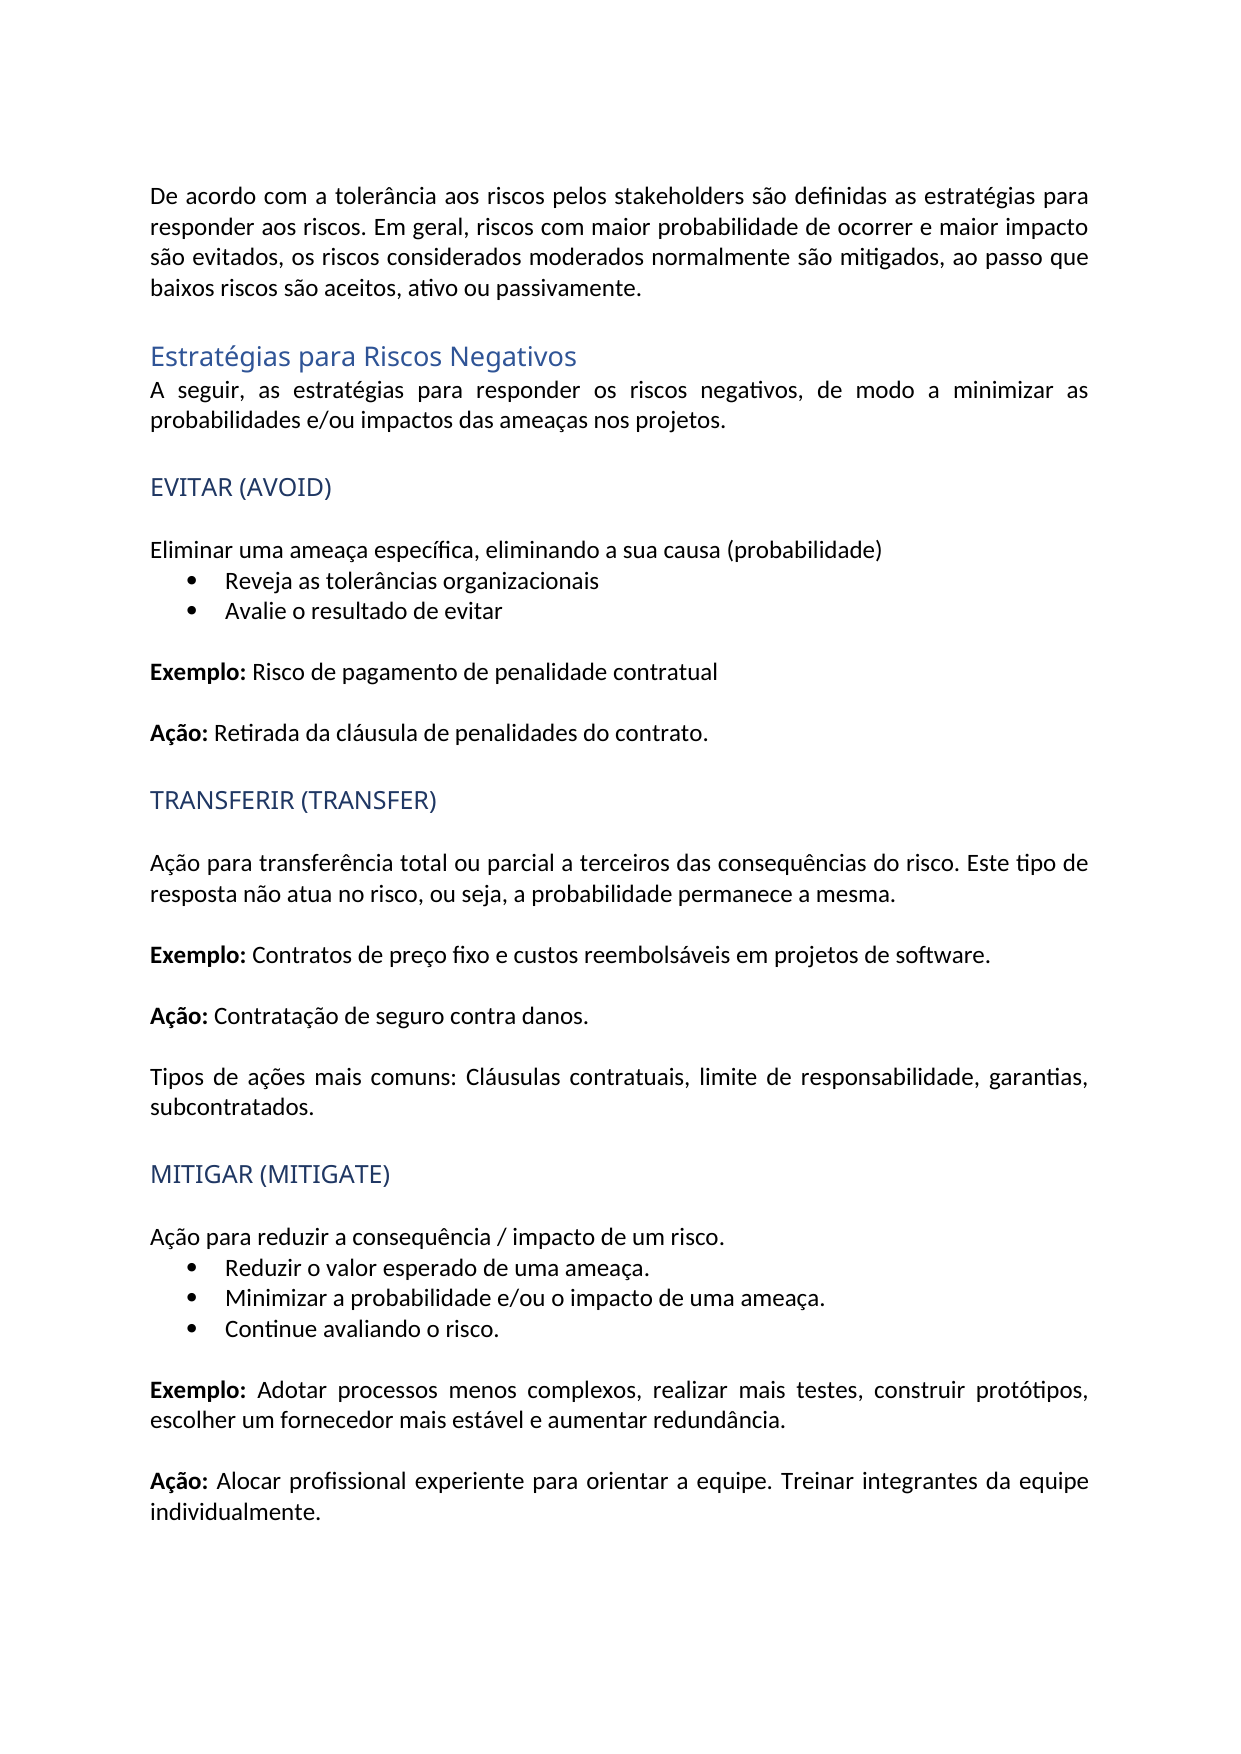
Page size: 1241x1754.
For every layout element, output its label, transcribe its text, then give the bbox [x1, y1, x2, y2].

list Reveja as tolerâncias organizacionais [187, 565, 1090, 596]
list Minimizar a probabilidade e/ou o impacto de uma ameaça. [187, 1282, 1090, 1313]
text Ação: Alocar profissional experiente para orientar a equipe. Treinar integrantes da equipe individualmente. [150, 1466, 1090, 1527]
list Avalie o resultado de evitar [187, 596, 1090, 626]
text De acordo com a tolerância aos riscos pelos stakeholders são definidas as estratégias para responder aos riscos. Em geral, riscos com maior probabilidade de ocorrer e maior impacto são evitados, os riscos considerados moderados normalmente são mitigados, ao passo que baixos riscos são aceitos, ativo ou passivamente. [150, 181, 1090, 303]
text Ação: Contratação de seguro contra danos. [150, 1000, 1090, 1031]
subtitle TRANSFERIR (TRANSFER) [150, 783, 1090, 817]
text Ação para transferência total ou parcial a terceiros das consequências do risco. Este tipo de resposta não atua no risco, ou seja, a probabilidade permanece a mesma. [150, 847, 1090, 908]
subtitle EVITAR (AVOID) [150, 470, 1090, 504]
text Exemplo: Adotar processos menos complexos, realizar mais testes, construir protótipos, escolher um fornecedor mais estável e aumentar redundância. [150, 1374, 1090, 1435]
subtitle MITIGAR (MITIGATE) [150, 1157, 1090, 1191]
text A seguir, as estratégias para responder os riscos negativos, de modo a minimizar as probabilidades e/ou impactos das ameaças nos projetos. [150, 374, 1090, 435]
text Tipos de ações mais comuns: Cláusulas contratuais, limite de responsabilidade, garantias, subcontratados. [150, 1061, 1090, 1122]
text Ação: Retirada da cláusula de penalidades do contrato. [150, 718, 1090, 748]
text Ação para reduzir a consequência / impacto de um risco. [150, 1221, 1090, 1252]
list Continue avaliando o risco. [187, 1313, 1090, 1343]
text Exemplo: Risco de pagamento de penalidade contratual [150, 657, 1090, 687]
text Exemplo: Contratos de preço fixo e custos reembolsáveis em projetos de software. [150, 939, 1090, 969]
text Eliminar uma ameaça específica, eliminando a sua causa (probabilidade) [150, 534, 1090, 565]
subtitle Estratégias para Riscos Negativos [150, 337, 1090, 374]
list Reduzir o valor esperado de uma ameaça. [187, 1252, 1090, 1282]
